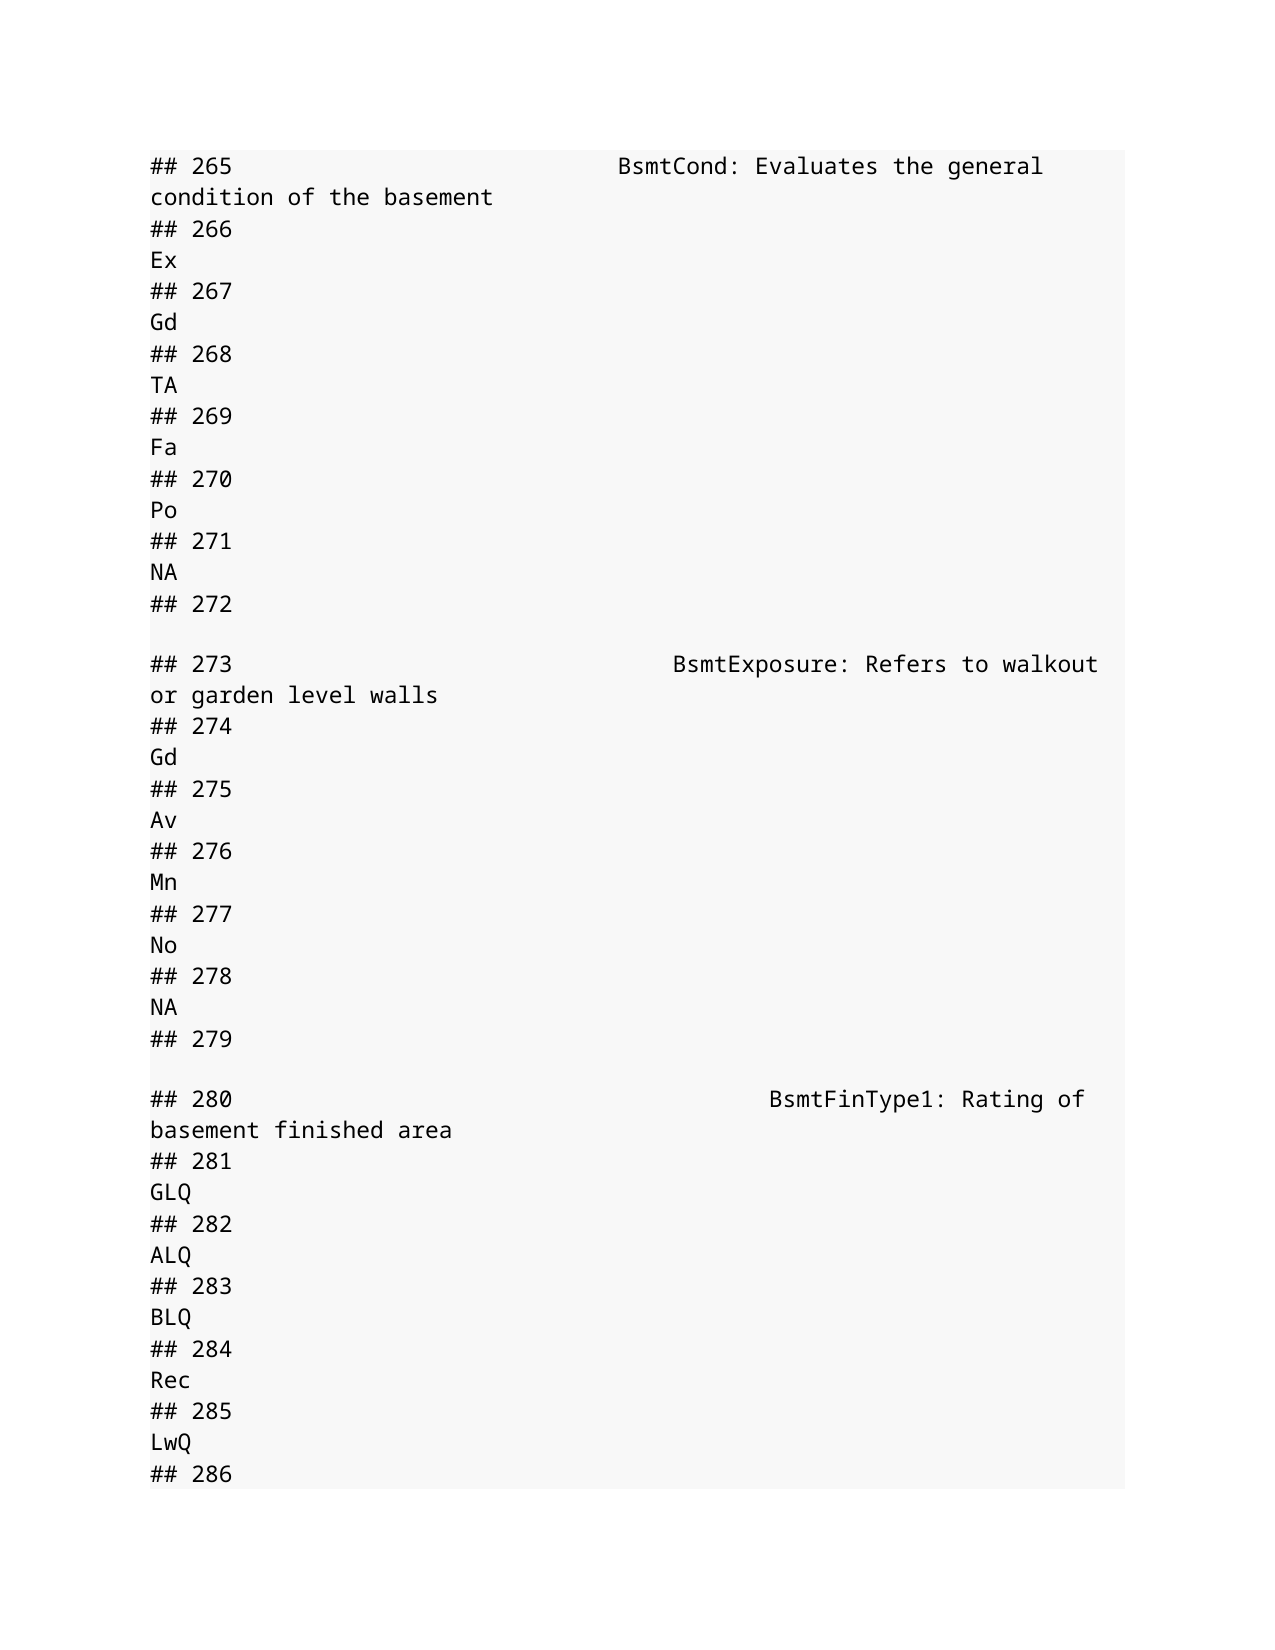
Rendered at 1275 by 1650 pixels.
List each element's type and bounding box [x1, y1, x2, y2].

text [150, 150, 1125, 1489]
